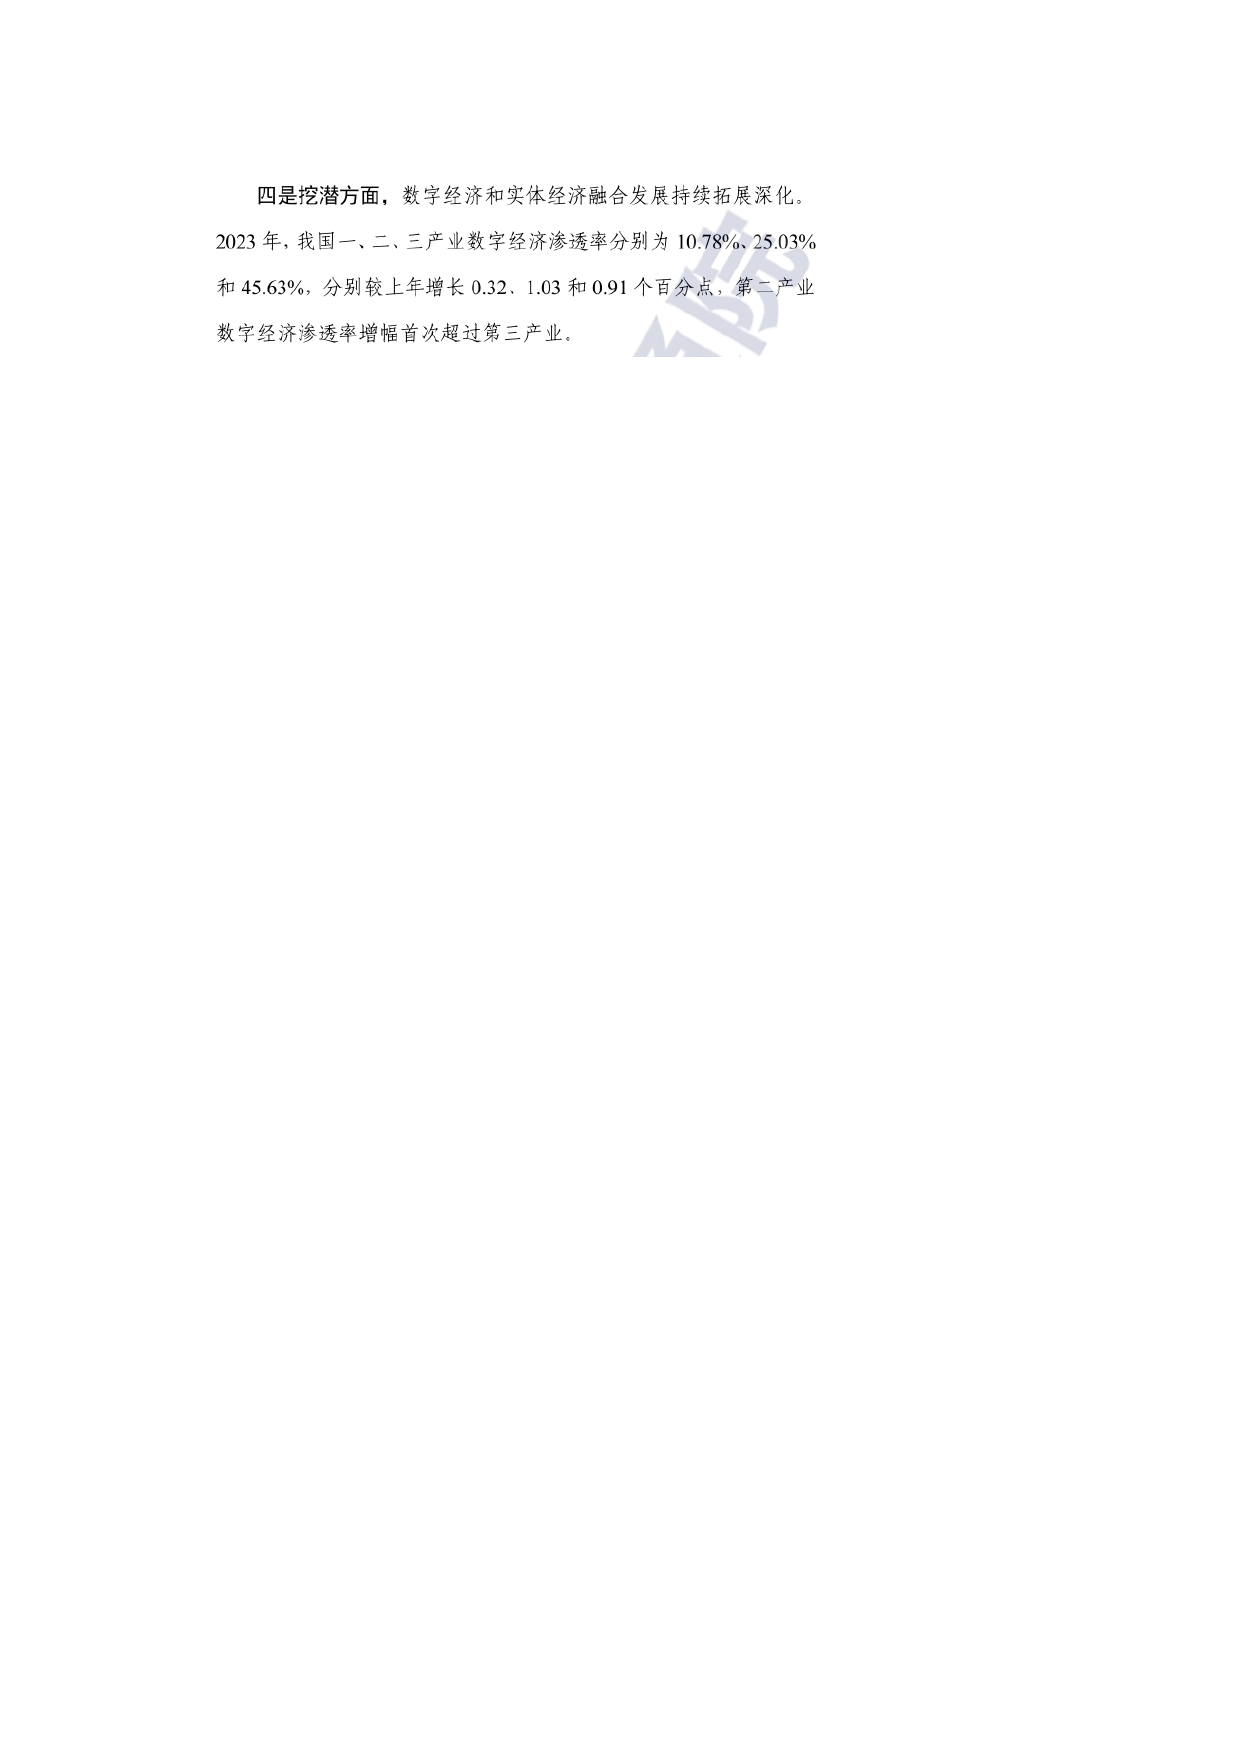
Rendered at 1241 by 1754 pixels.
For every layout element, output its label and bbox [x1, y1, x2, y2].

picture [187, 162, 893, 357]
